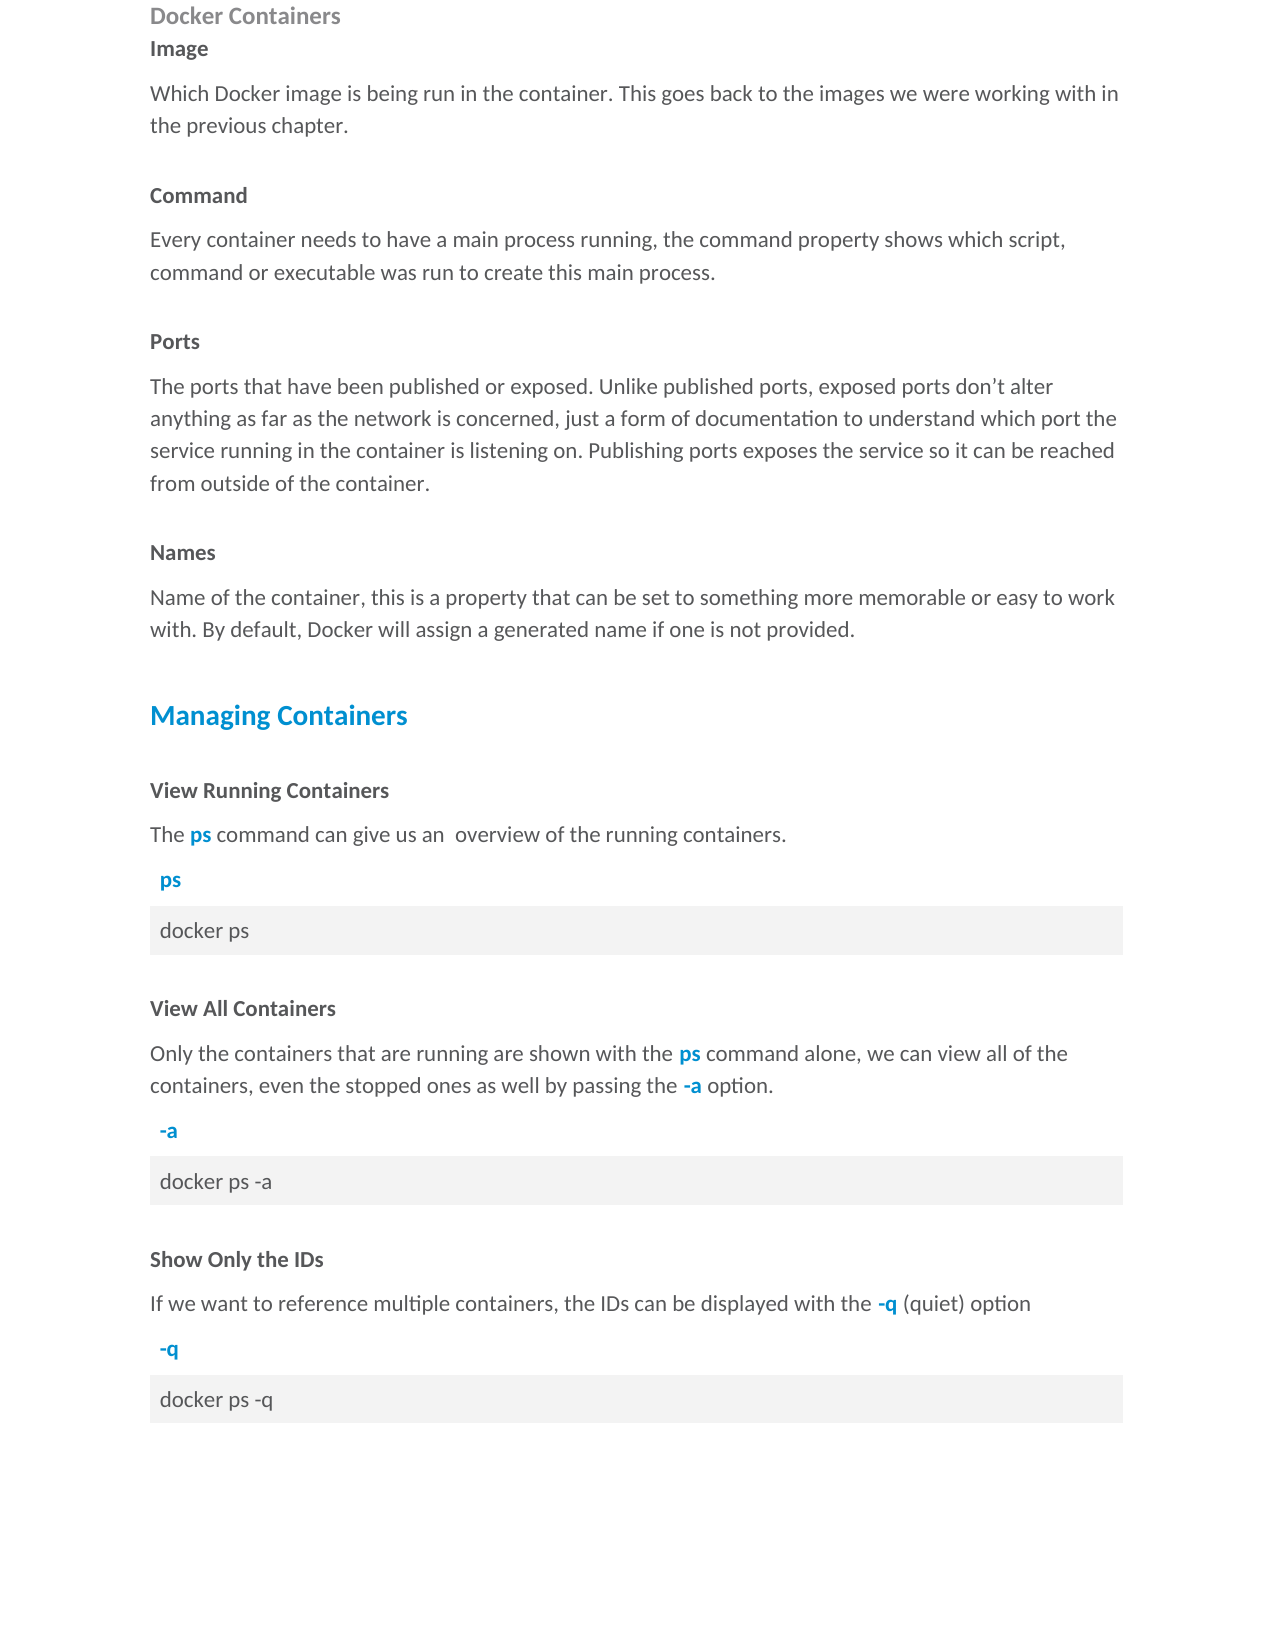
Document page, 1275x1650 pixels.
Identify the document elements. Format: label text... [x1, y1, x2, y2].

text The ps command can give us an overview of the running containers. [150, 821, 1125, 849]
subtitle Names [150, 538, 1125, 566]
table_header ps [150, 855, 1123, 904]
subtitle Image [150, 34, 1125, 62]
subtitle View All Containers [150, 994, 1125, 1022]
table_cell docker ps -a [150, 1156, 1123, 1205]
subtitle View Running Containers [150, 776, 1125, 804]
subtitle Command [150, 181, 1125, 209]
text Every container needs to have a main process running, the command property shows which script, command or executable was run to create this main process. [150, 226, 1125, 286]
subtitle Ports [150, 327, 1125, 356]
table_cell docker ps [150, 906, 1123, 955]
text Which Docker image is being run in the container. This goes back to the images we were working with in the previous chapter. [150, 79, 1125, 139]
table_header -q [150, 1324, 1123, 1373]
table_cell docker ps -q [150, 1375, 1123, 1423]
subtitle Show Only the IDs [150, 1245, 1125, 1273]
text The ports that have been published or exposed. Unlike published ports, exposed ports don’t alter anything as far as the network is concerned, just a form of documentation to understand which port the service running in the container is listening on. Publishing ports exposes the service so it can be reached from outside of the container. [150, 372, 1125, 497]
text If we want to reference multiple containers, the IDs can be displayed with the -q (quiet) option [150, 1289, 1125, 1317]
table_header -a [150, 1105, 1123, 1154]
text Name of the container, this is a property that can be set to something more memorable or easy to work with. By default, Docker will assign a generated name if one is not provided. [150, 583, 1125, 643]
text Only the containers that are running are shown with the ps command alone, we can view all of the containers, even the stopped ones as well by passing the -a option. [150, 1039, 1125, 1099]
subtitle Managing Containers [150, 697, 1125, 733]
